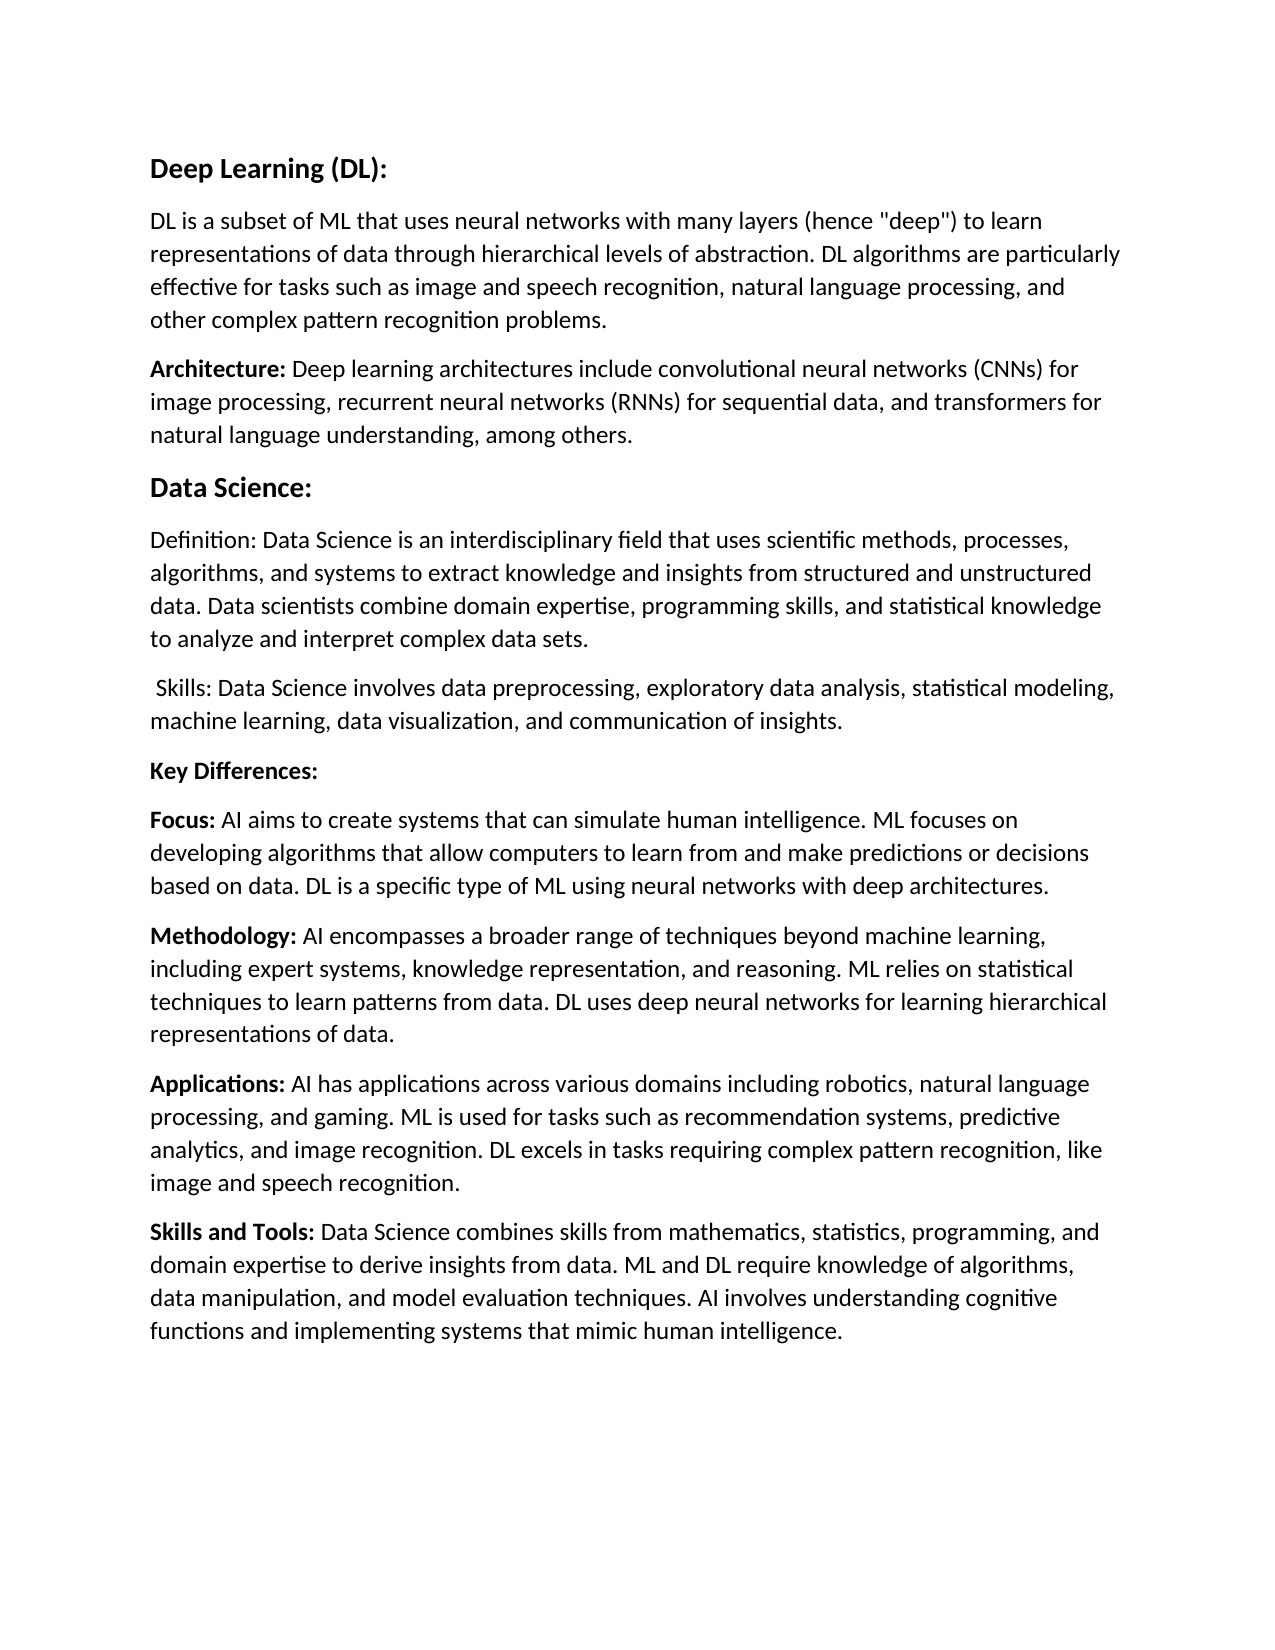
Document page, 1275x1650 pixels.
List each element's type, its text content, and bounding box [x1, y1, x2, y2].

text DL is a subset of ML that uses neural networks with many layers (hence "deep") to learn representations of data through hierarchical levels of abstraction. DL algorithms are particularly effective for tasks such as image and speech recognition, natural language processing, and other complex pattern recognition problems. [150, 205, 1125, 334]
text Skills and Tools: Data Science combines skills from mathematics, statistics, programming, and domain expertise to derive insights from data. ML and DL require knowledge of algorithms, data manipulation, and model evaluation techniques. AI involves understanding cognitive functions and implementing systems that mimic human intelligence. [150, 1216, 1125, 1346]
text Focus: AI aims to create systems that can simulate human intelligence. ML focuses on developing algorithms that allow computers to learn from and make predictions or decisions based on data. DL is a specific type of ML using neural networks with deep architectures. [150, 804, 1125, 901]
text Data Science: [150, 469, 1125, 504]
text Skills: Data Science involves data preprocessing, exploratory data analysis, statistical modeling, machine learning, data visualization, and communication of insights. [150, 672, 1125, 736]
text Architecture: Deep learning architectures include convolutional neural networks (CNNs) for image processing, recurrent neural networks (RNNs) for sequential data, and transformers for natural language understanding, among others. [150, 353, 1125, 450]
text Definition: Data Science is an interdisciplinary field that uses scientific methods, processes, algorithms, and systems to extract knowledge and insights from structured and unstructured data. Data scientists combine domain expertise, programming skills, and statistical knowledge to analyze and interpret complex data sets. [150, 524, 1125, 653]
text Deep Learning (DL): [150, 150, 1125, 186]
text Applications: AI has applications across various domains including robotics, natural language processing, and gaming. ML is used for tasks such as recommendation systems, predictive analytics, and image recognition. DL excels in tasks requiring complex pattern recognition, like image and speech recognition. [150, 1068, 1125, 1197]
text Key Differences: [150, 755, 1125, 785]
text Methodology: AI encompasses a broader range of techniques beyond machine learning, including expert systems, knowledge representation, and reasoning. ML relies on statistical techniques to learn patterns from data. DL uses deep neural networks for learning hierarchical representations of data. [150, 920, 1125, 1049]
